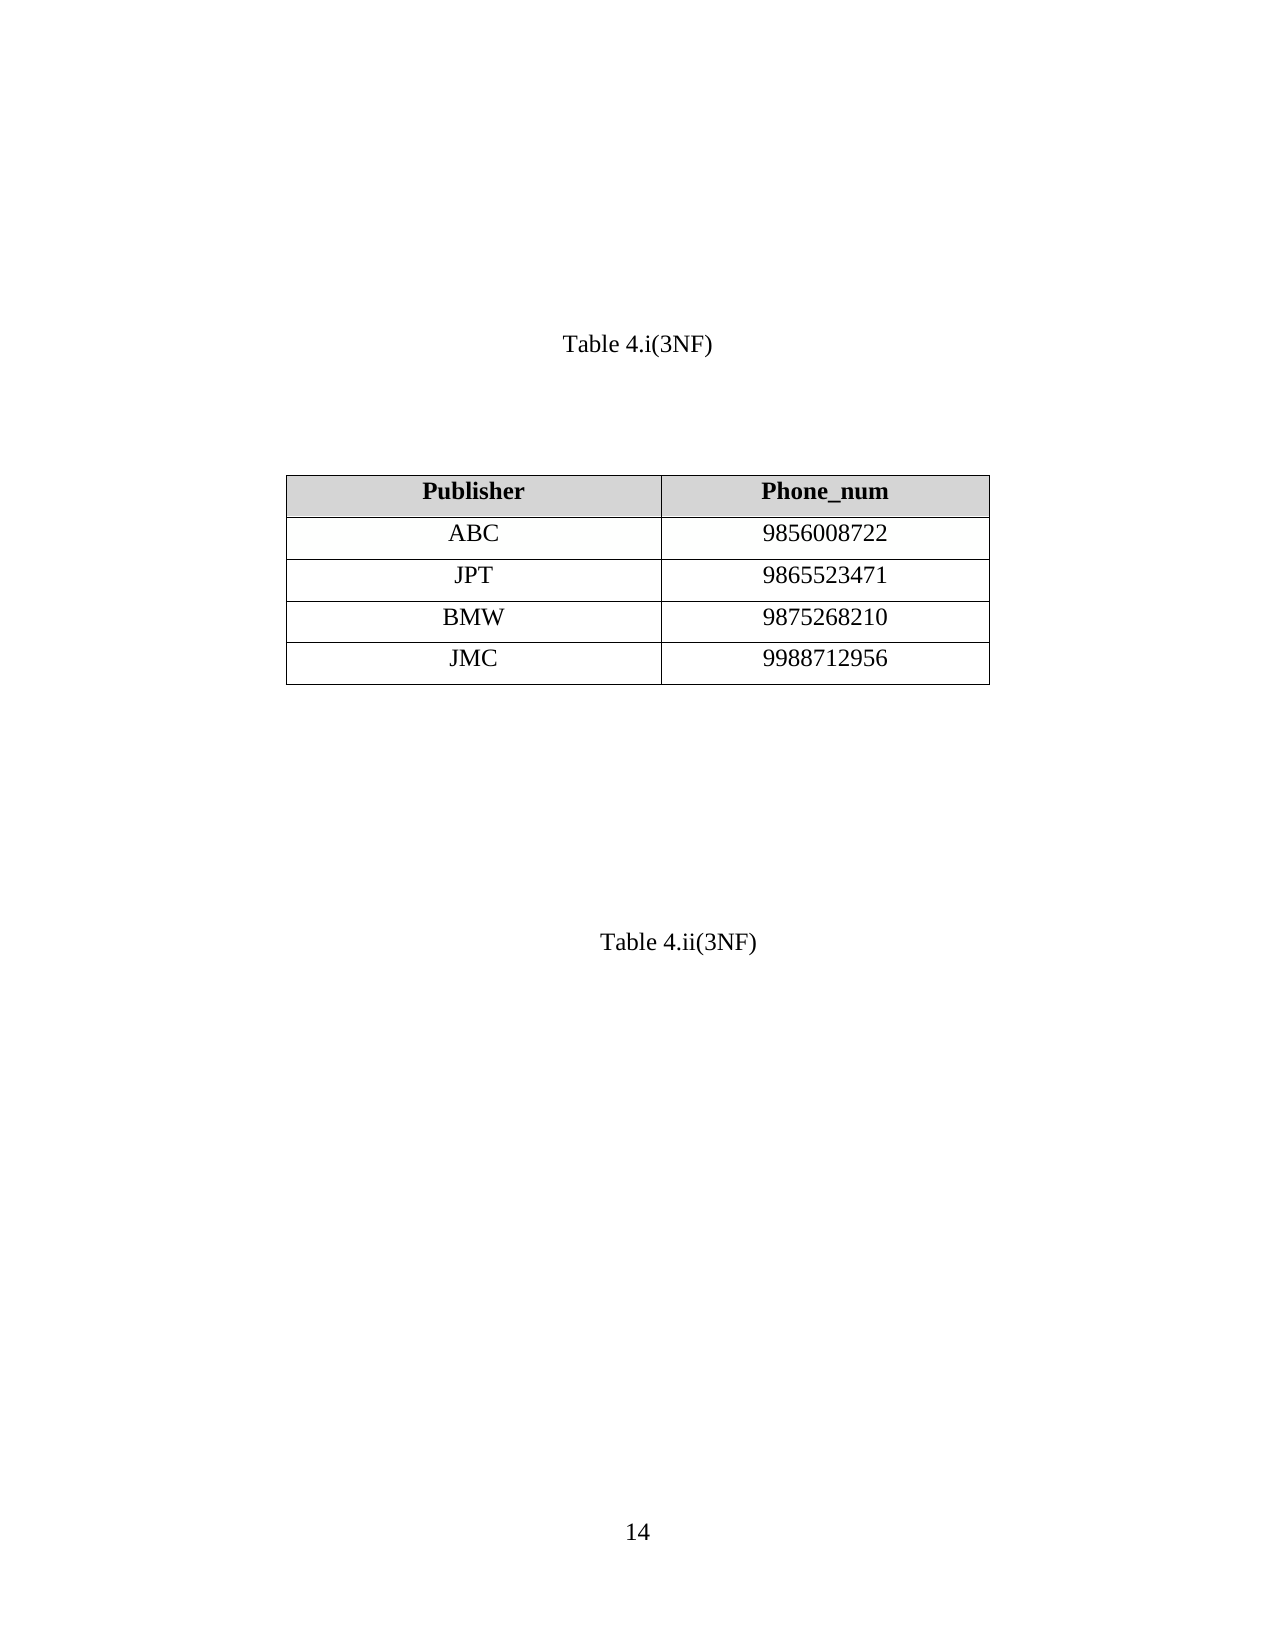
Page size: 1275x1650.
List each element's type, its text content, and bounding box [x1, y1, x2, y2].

table_header Publisher [287, 476, 661, 516]
table_header Phone_num [662, 476, 989, 516]
table_cell 9865523471 [662, 560, 989, 601]
text Table 4.ii(3NF) [150, 927, 1125, 955]
table_cell 9875268210 [662, 602, 989, 642]
table_cell 9856008722 [662, 518, 989, 559]
table_cell BMW [287, 602, 661, 642]
table_cell ABC [287, 518, 661, 559]
table_cell JPT [287, 560, 661, 601]
table_cell 9988712956 [662, 643, 989, 684]
table_cell JMC [287, 643, 661, 684]
text Table 4.i(3NF) [150, 329, 1125, 358]
